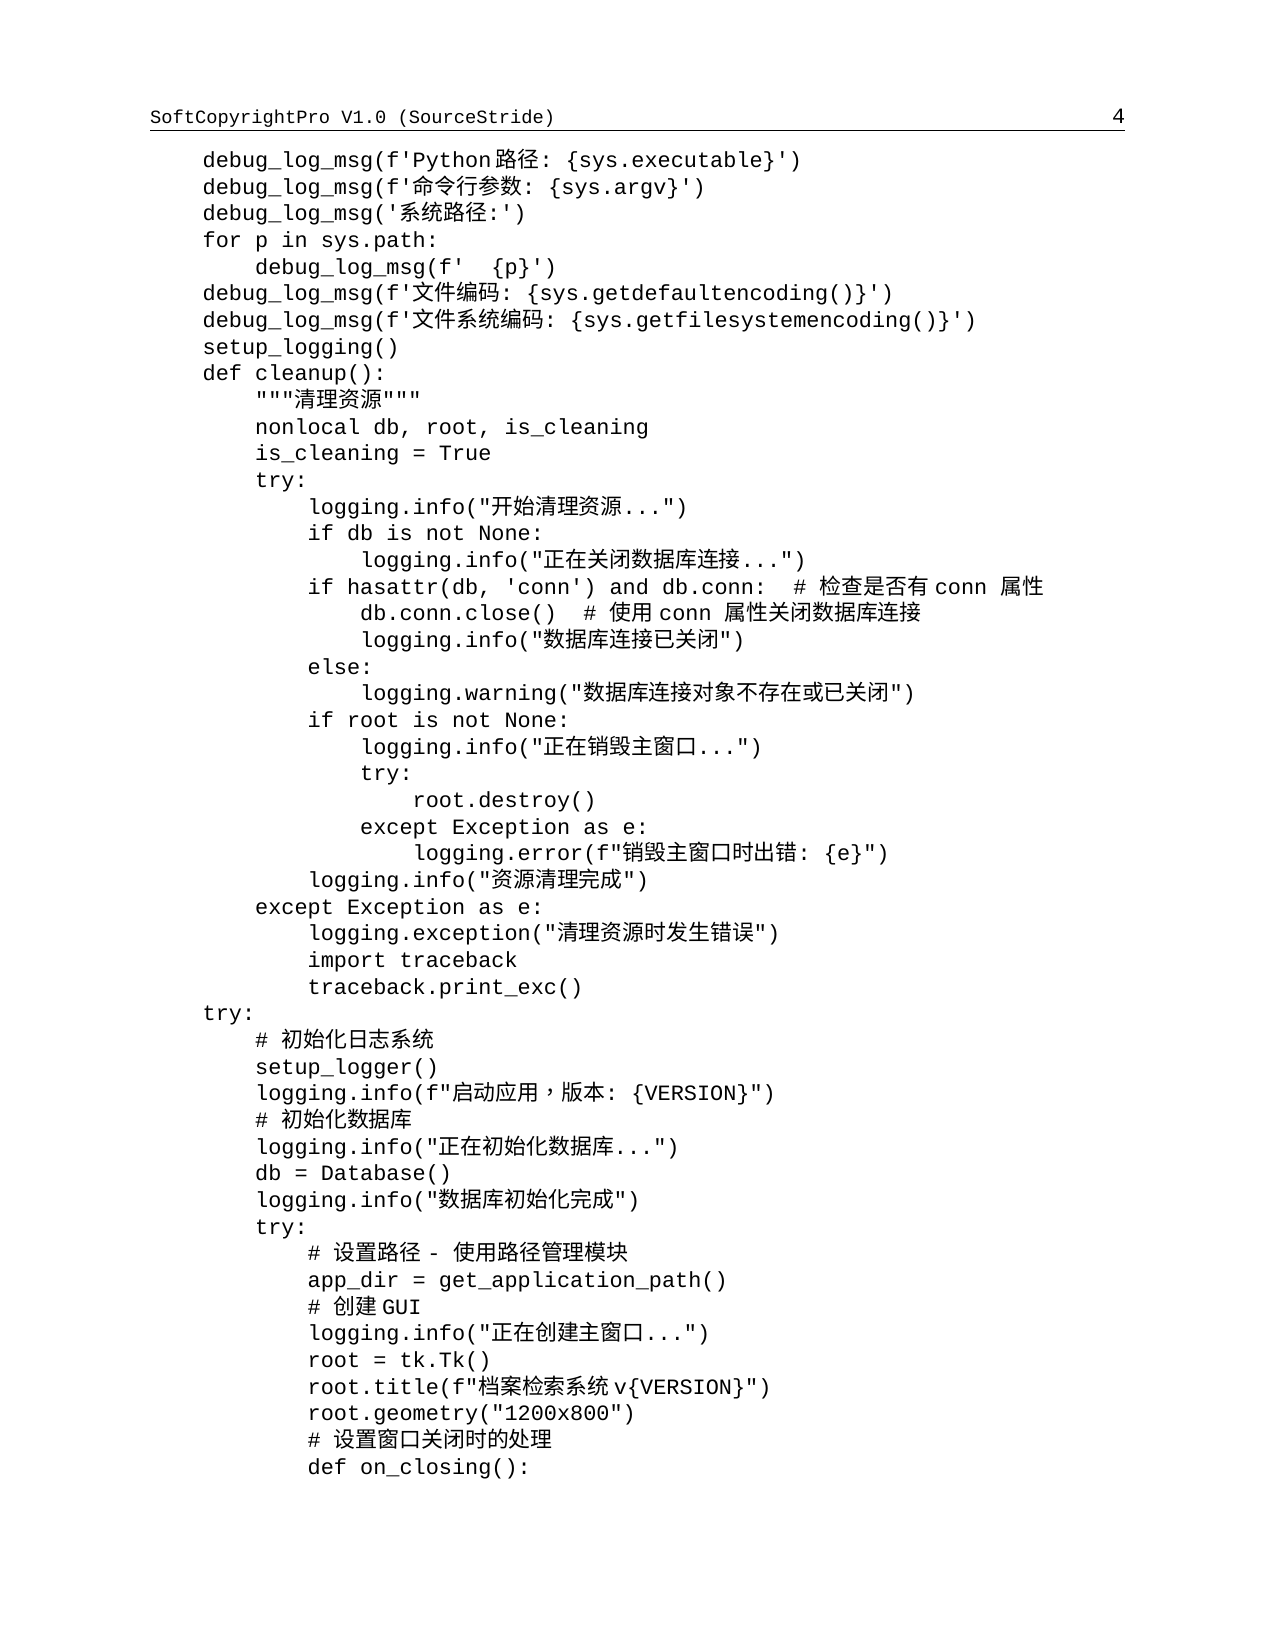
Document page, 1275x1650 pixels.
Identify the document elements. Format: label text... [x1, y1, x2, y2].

text logging.info("正在初始化数据库...") [150, 1137, 1125, 1158]
text logging.info("数据库初始化完成") [150, 1190, 1125, 1212]
text logging.info("资源清理完成") [150, 870, 1125, 892]
text nonlocal db, root, is_cleaning [150, 417, 1125, 438]
text db.conn.close() # 使用 conn 属性关闭数据库连接 [150, 603, 1125, 625]
text try: [150, 763, 1125, 785]
text traceback.print_exc() [150, 977, 1125, 998]
text # 创建GUI [150, 1297, 1125, 1318]
text debug_log_msg(f'Python路径: {sys.executable}') [150, 150, 1125, 172]
text logging.info("正在关闭数据库连接...") [150, 550, 1125, 572]
text try: [150, 1003, 1125, 1025]
text setup_logger() [150, 1057, 1125, 1078]
text except Exception as e: [150, 897, 1125, 918]
text # 初始化日志系统 [150, 1030, 1125, 1052]
text if db is not None: [150, 523, 1125, 545]
text logging.info("开始清理资源...") [150, 497, 1125, 518]
text try: [150, 1217, 1125, 1238]
text except Exception as e: [150, 817, 1125, 838]
text debug_log_msg('系统路径:') [150, 203, 1125, 225]
text for p in sys.path: [150, 230, 1125, 252]
text try: [150, 470, 1125, 492]
text root.destroy() [150, 790, 1125, 812]
text logging.info(f"启动应用，版本: {VERSION}") [150, 1083, 1125, 1105]
text logging.info("正在销毁主窗口...") [150, 737, 1125, 758]
text # 初始化数据库 [150, 1110, 1125, 1132]
text if root is not None: [150, 710, 1125, 732]
text is_cleaning = True [150, 443, 1125, 465]
text debug_log_msg(f'文件系统编码: {sys.getfilesystemencoding()}') [150, 310, 1125, 332]
text app_dir = get_application_path() [150, 1270, 1125, 1292]
text setup_logging() [150, 337, 1125, 358]
text debug_log_msg(f' {p}') [150, 257, 1125, 278]
text # 设置路径 - 使用路径管理模块 [150, 1243, 1125, 1265]
text else: [150, 657, 1125, 678]
text logging.info("正在创建主窗口...") [150, 1323, 1125, 1345]
text root.title(f"档案检索系统v{VERSION}") [150, 1377, 1125, 1398]
text db = Database() [150, 1163, 1125, 1185]
text """清理资源""" [150, 390, 1125, 412]
text debug_log_msg(f'命令行参数: {sys.argv}') [150, 177, 1125, 198]
text def on_closing(): [150, 1457, 1125, 1478]
text root.geometry("1200x800") [150, 1403, 1125, 1425]
text logging.exception("清理资源时发生错误") [150, 923, 1125, 945]
text debug_log_msg(f'文件编码: {sys.getdefaultencoding()}') [150, 283, 1125, 305]
text # 设置窗口关闭时的处理 [150, 1430, 1125, 1452]
text def cleanup(): [150, 363, 1125, 385]
text root = tk.Tk() [150, 1350, 1125, 1372]
text import traceback [150, 950, 1125, 972]
text logging.info("数据库连接已关闭") [150, 630, 1125, 652]
text logging.warning("数据库连接对象不存在或已关闭") [150, 683, 1125, 705]
text logging.error(f"销毁主窗口时出错: {e}") [150, 843, 1125, 865]
text if hasattr(db, 'conn') and db.conn: # 检查是否有 conn 属性 [150, 577, 1125, 598]
